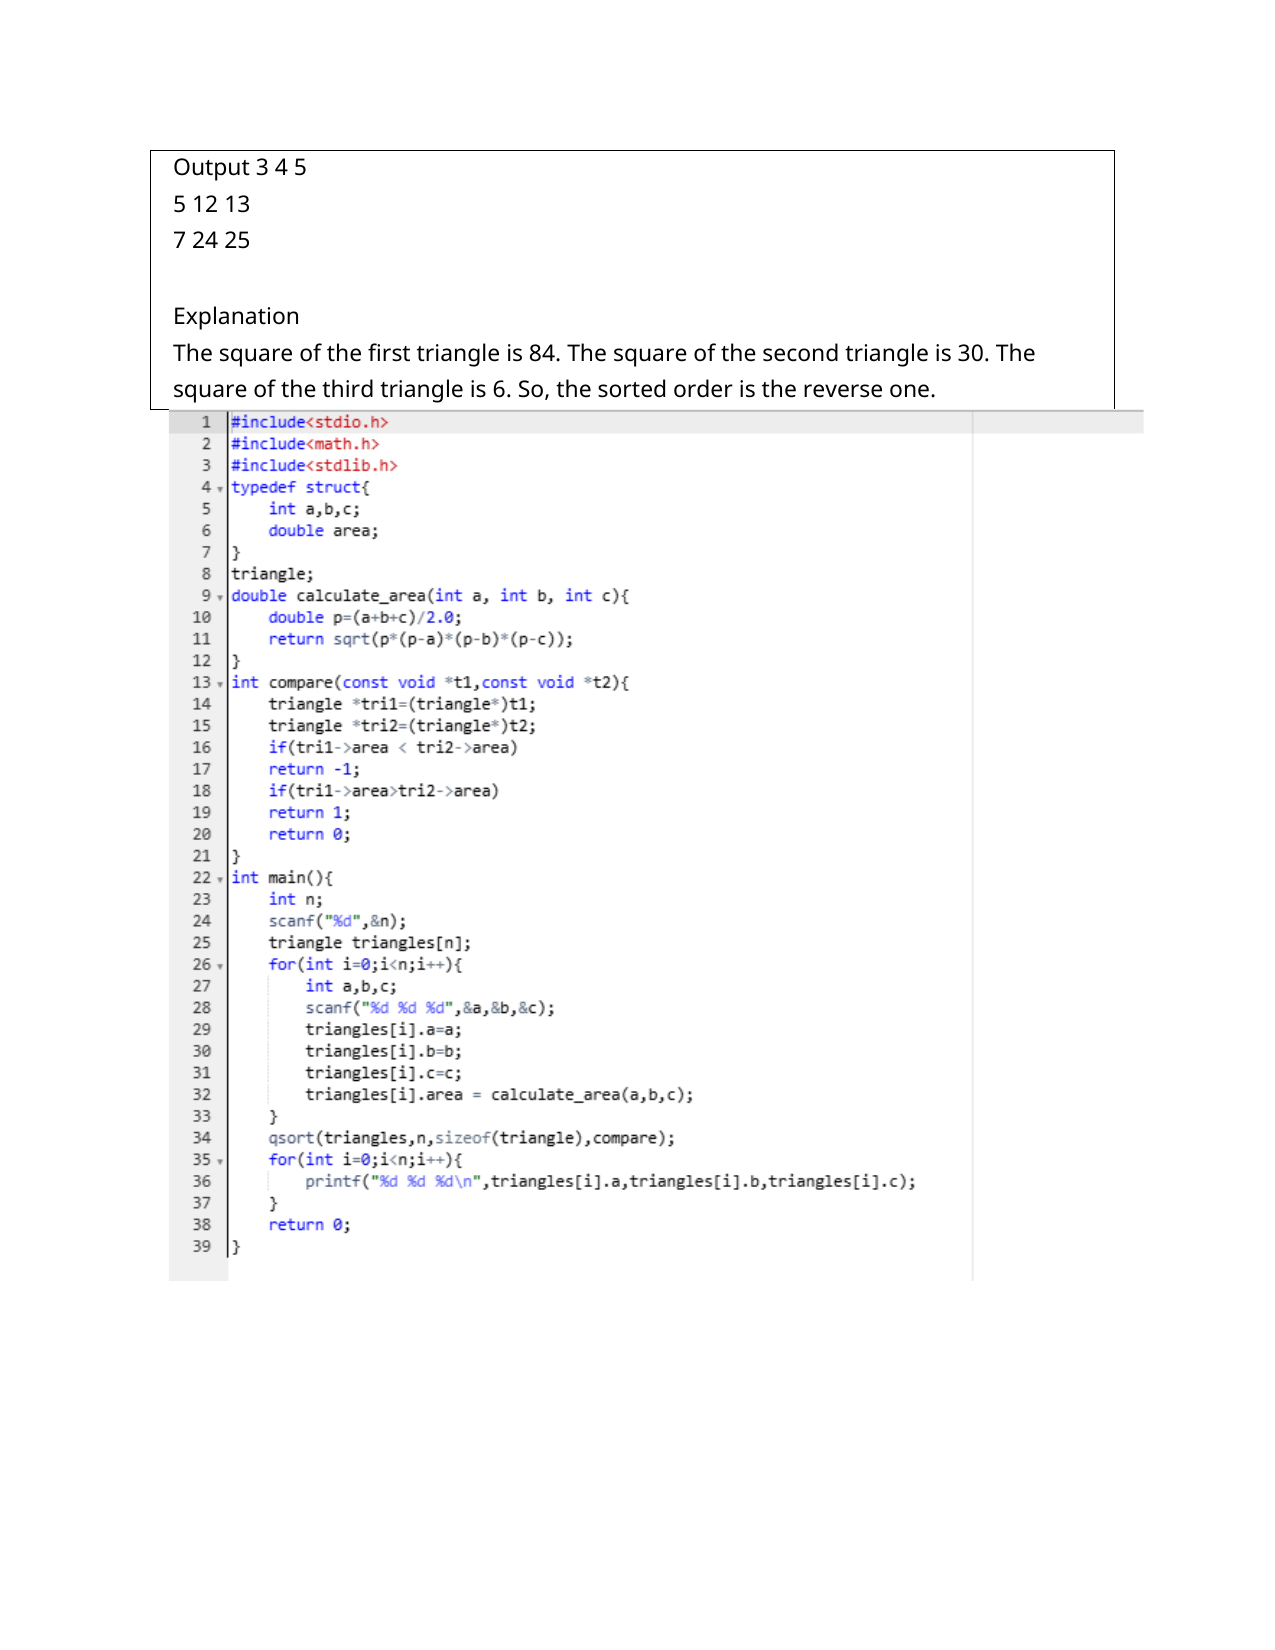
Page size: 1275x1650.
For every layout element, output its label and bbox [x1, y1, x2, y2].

table_cell [151, 151, 1114, 409]
